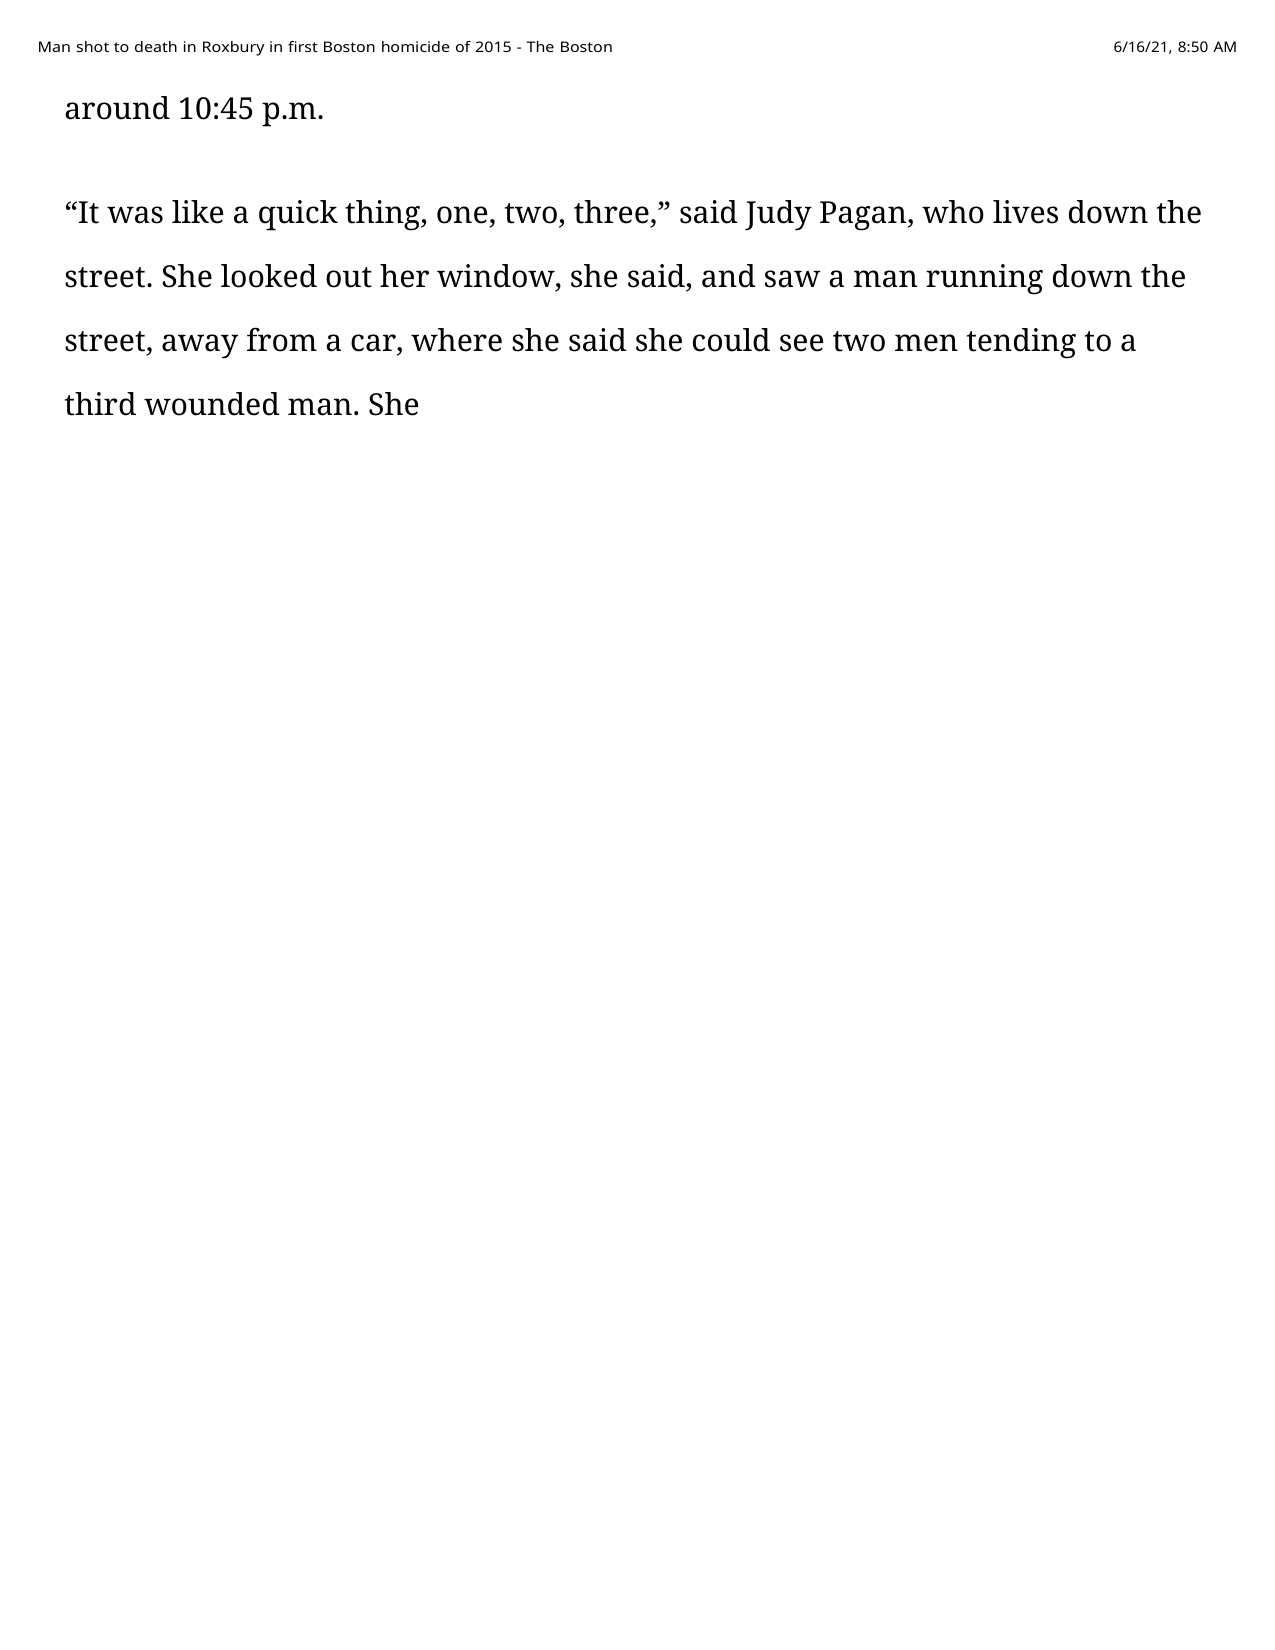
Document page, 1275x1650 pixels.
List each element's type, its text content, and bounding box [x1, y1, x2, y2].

text “It was like a quick thing, one, two, three,” said Judy Pagan, who lives down the street. She looked out her window, she said, and saw a man running down the street, away from a car, where she said she could see two men tending to a third wounded man. She [64, 191, 1211, 424]
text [64, 87, 1175, 129]
